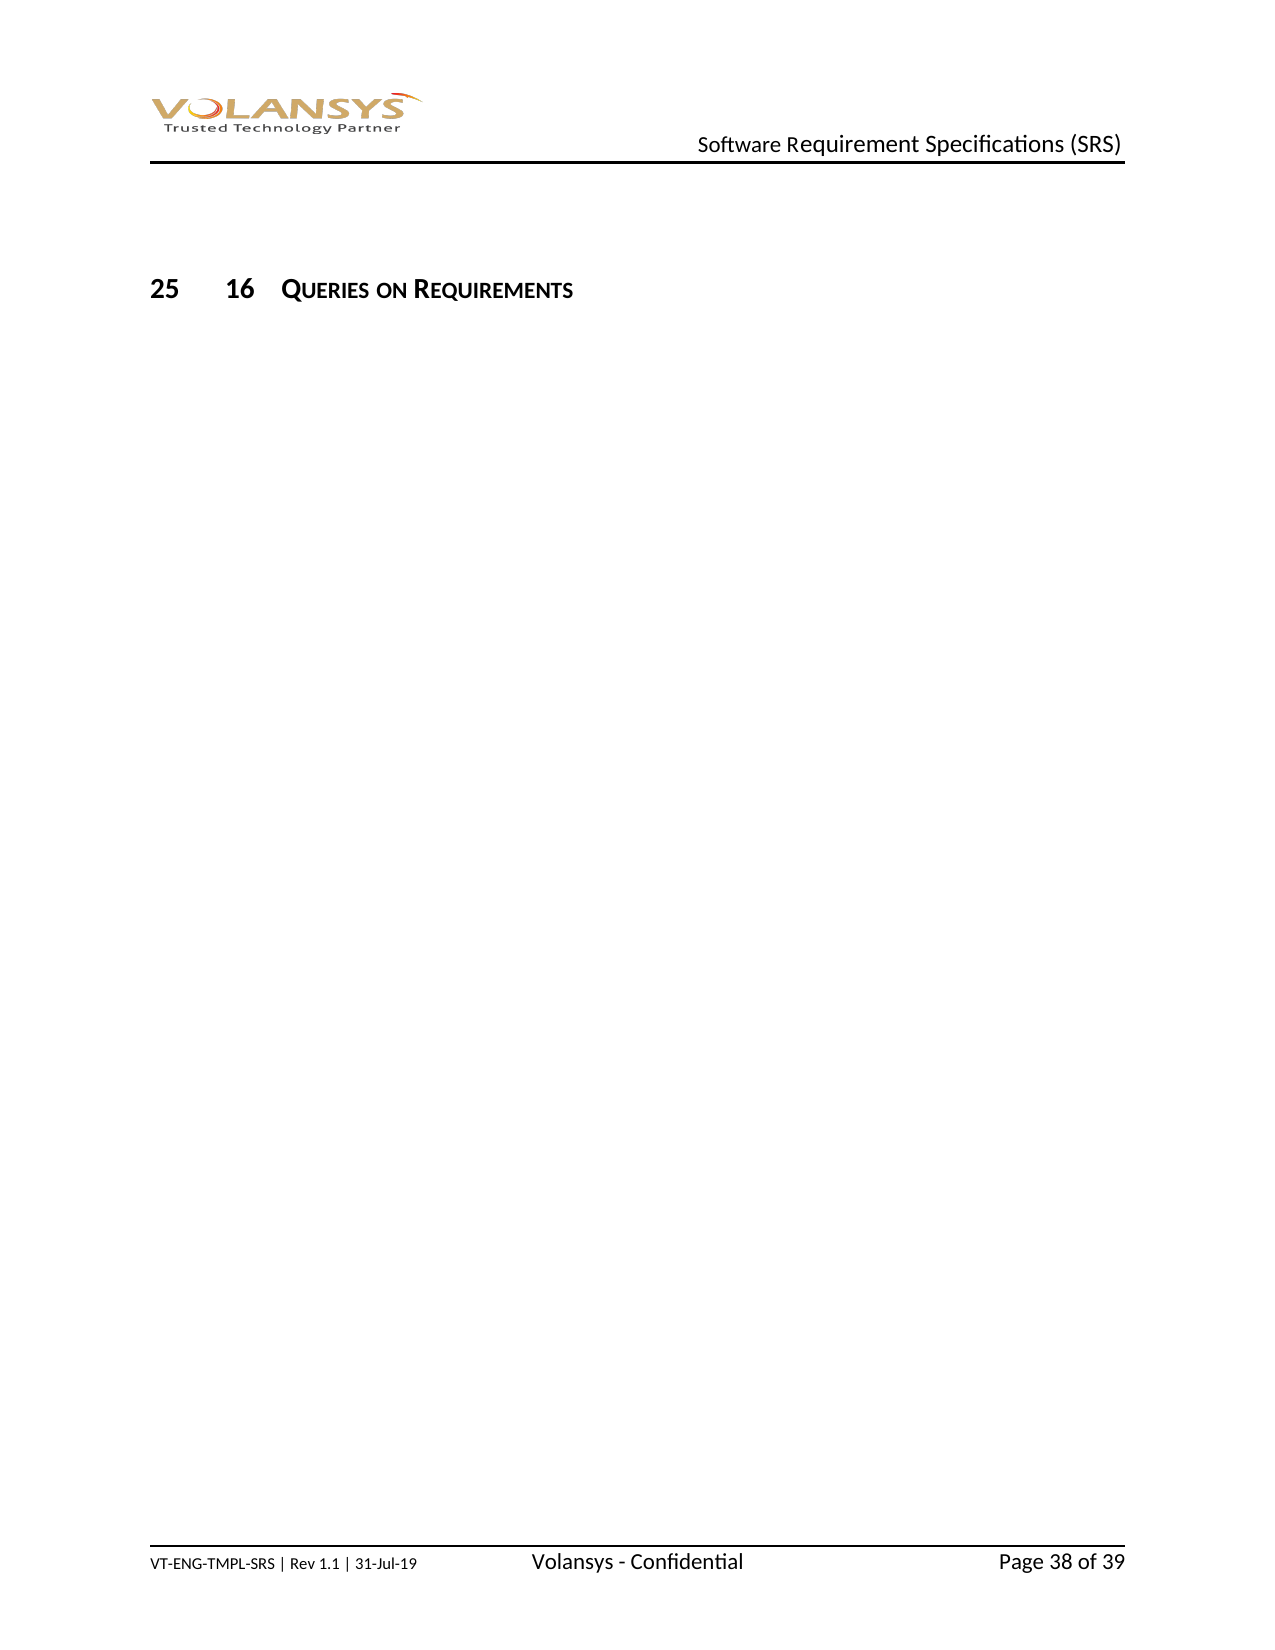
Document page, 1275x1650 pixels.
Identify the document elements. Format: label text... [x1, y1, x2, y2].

picture [150, 75, 424, 153]
subtitle 16 Queries on Requirements [150, 270, 1125, 306]
